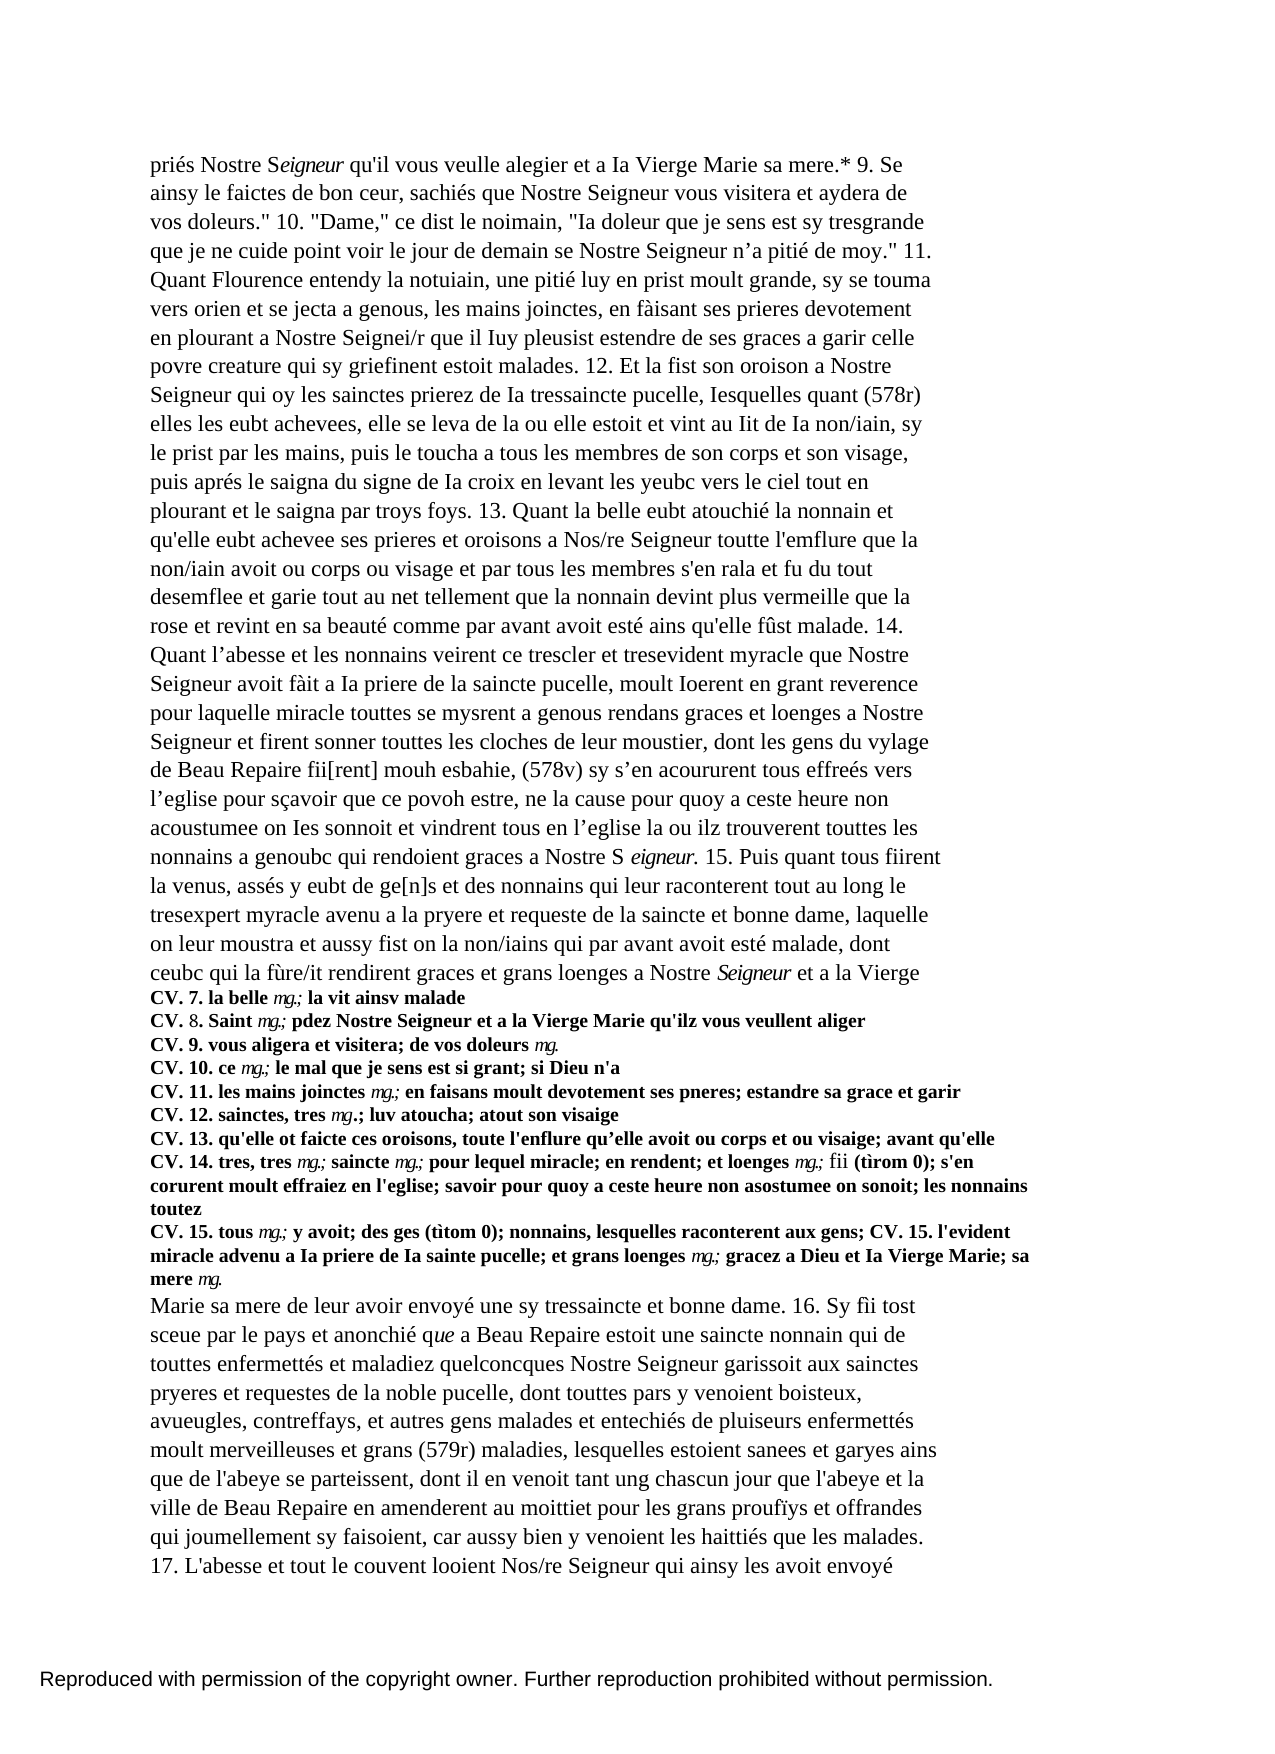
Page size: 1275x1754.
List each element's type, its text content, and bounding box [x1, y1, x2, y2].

text CV. 13. qu'elle ot faicte ces oroisons, toute l'enflure qu’elle avoit ou corps et ou visaige; avant qu'elle CV. 14. tres, tres mg.; saincte mg.; pour lequel miracle; en rendent; et loenges mg.; fii (tìrom 0); s'en corurent moult effraiez en l'eglise; savoir pour quoy a ceste heure non asostumee on sonoit; les nonnains toutez [150, 1126, 1125, 1220]
text CV. 15. tous mg.; y avoit; des ges (tìtom 0); nonnains, lesquelles raconterent aux gens; CV. 15. l'evident miracle advenu a Ia priere de Ia sainte pucelle; et grans loenges mg.; gracez a Dieu et Ia Vierge Marie; sa mere mg. [150, 1220, 1125, 1290]
text CV. 7. la belle mg.; la vit ainsv malade [150, 986, 1125, 1009]
text CV. 8. Saint mg.; pdez Nostre Seigneur et a la Vierge Marie qu'ilz vous veullent aliger CV. 9. vous aligera et visitera; de vos doleurs mg. [150, 1009, 1125, 1056]
text CV. 10. ce mg.; le mal que je sens est si grant; si Dieu n'a [150, 1056, 1125, 1079]
text CV. 11. les mains joinctes mg.; en faisans moult devotement ses pneres; estandre sa grace et garir CV. 12. sainctes, tres mg.; luv atoucha; atout son visaige [150, 1079, 1125, 1126]
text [150, 1290, 1125, 1579]
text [150, 149, 1125, 986]
